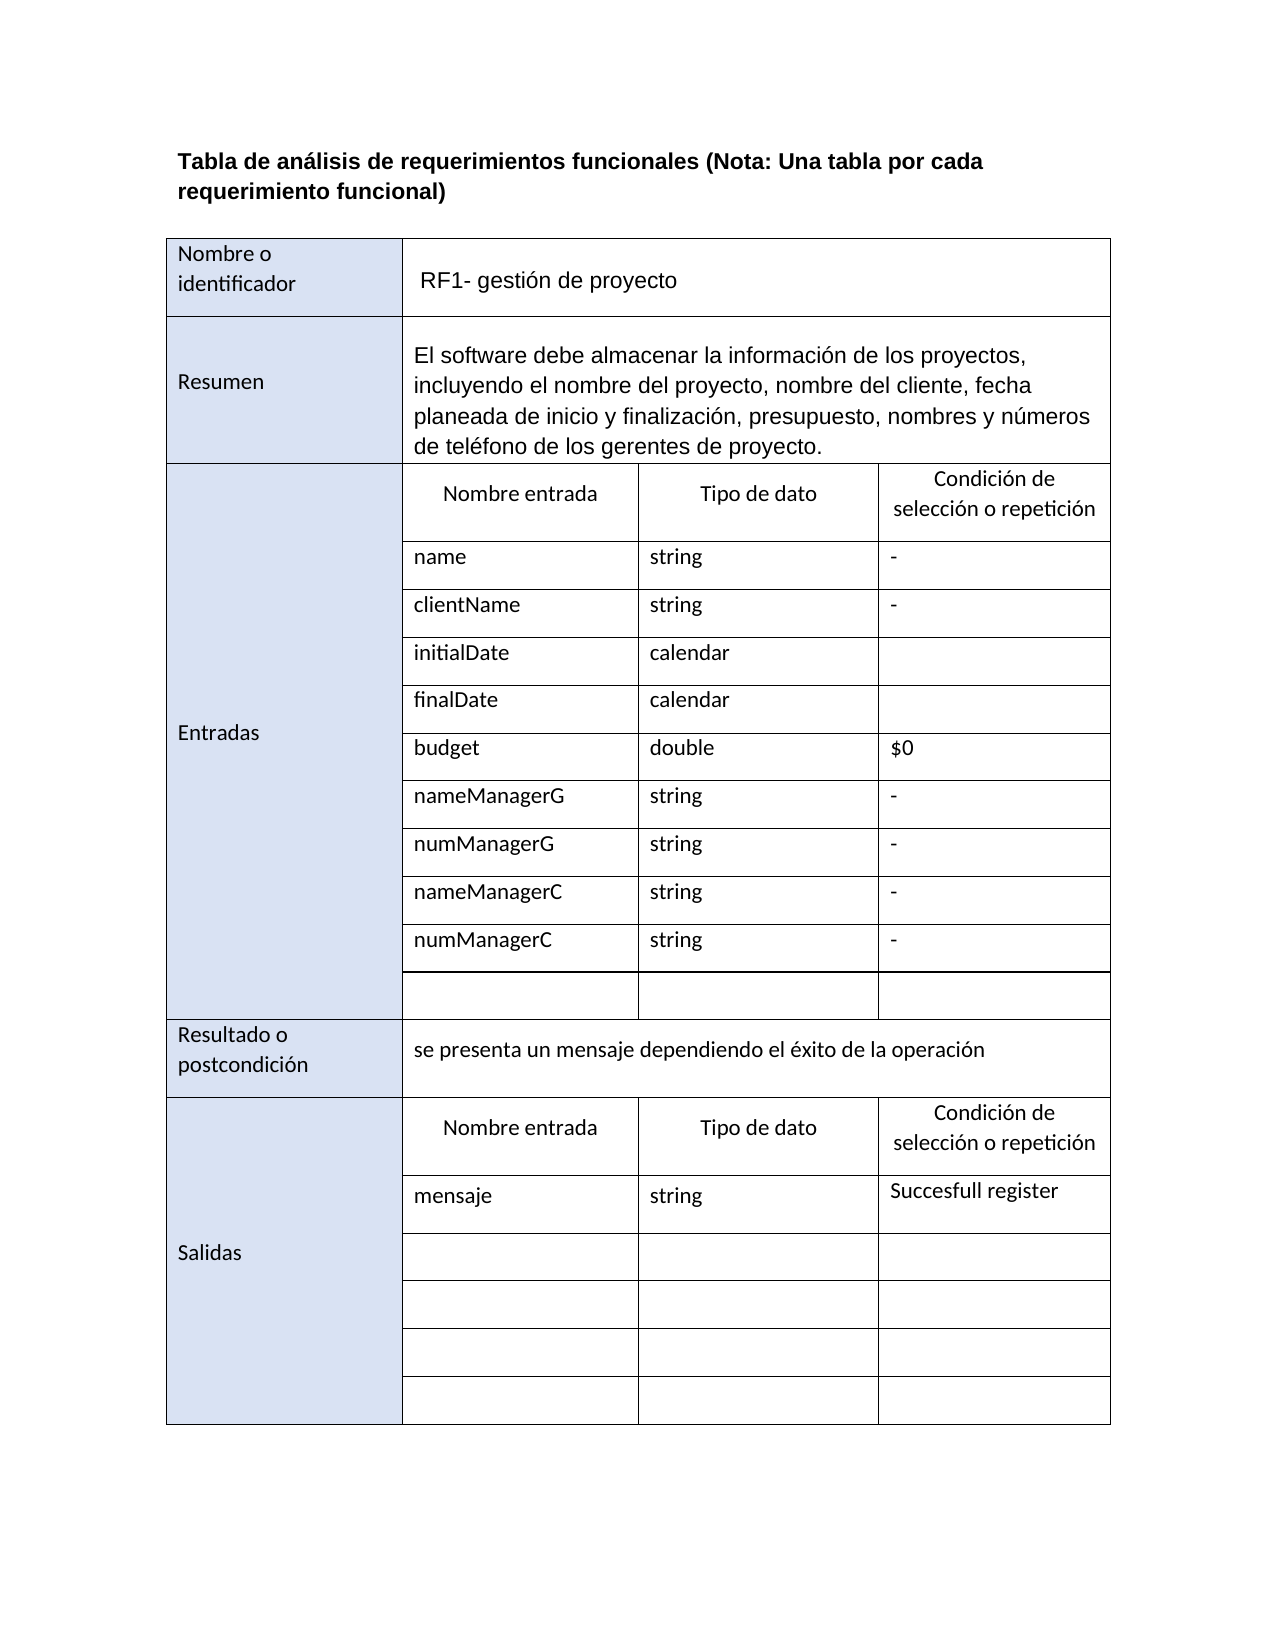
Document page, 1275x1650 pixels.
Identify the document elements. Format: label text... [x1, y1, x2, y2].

table_cell double [639, 734, 878, 780]
table_cell mensaje [403, 1176, 638, 1232]
table_cell Tipo de dato [639, 1098, 878, 1175]
table_cell [879, 638, 1110, 684]
table_cell Entradas [167, 464, 402, 1019]
table_cell numManagerG [403, 829, 638, 876]
table_cell name [403, 542, 638, 589]
table_cell string [639, 590, 878, 637]
table_cell Resumen [167, 317, 402, 463]
table_cell string [639, 877, 878, 924]
table_cell Resultado o postcondición [167, 1020, 402, 1097]
table_cell finalDate [403, 686, 638, 732]
table_cell [879, 1234, 1110, 1280]
table_cell [403, 973, 638, 1019]
table_cell [639, 1281, 878, 1328]
table_cell [879, 1281, 1110, 1328]
table_cell El software debe almacenar la información de los proyectos, incluyendo el nombre del proyecto, nombre del cliente, fecha planeada de inicio y finalización, presupuesto, nombres y números de teléfono de los gerentes de proyecto. [403, 317, 1110, 463]
table_cell - [879, 781, 1110, 828]
table_cell string [639, 781, 878, 828]
table_cell Nombre entrada [403, 1098, 638, 1175]
table_cell budget [403, 734, 638, 780]
table_cell string [639, 829, 878, 876]
table_header RF1- gestión de proyecto [403, 239, 1110, 316]
table_cell Nombre entrada [403, 464, 638, 541]
table_cell initialDate [403, 638, 638, 684]
table_cell [639, 1234, 878, 1280]
table_cell - [879, 829, 1110, 876]
table_cell - [879, 877, 1110, 924]
table_cell numManagerC [403, 925, 638, 971]
table_cell string [639, 542, 878, 589]
table_cell string [639, 1176, 878, 1232]
table_cell [639, 1329, 878, 1376]
table_cell Tipo de dato [639, 464, 878, 541]
table_cell Succesfull register [879, 1176, 1110, 1232]
table_cell [879, 973, 1110, 1019]
table_cell [879, 686, 1110, 732]
table_cell calendar [639, 638, 878, 684]
table_cell - [879, 590, 1110, 637]
table_header Nombre o identificador [167, 239, 402, 316]
table_cell [879, 1377, 1110, 1424]
table_cell [879, 1329, 1110, 1376]
table_cell Salidas [167, 1098, 402, 1424]
table_cell [403, 1377, 638, 1424]
table_cell [403, 1329, 638, 1376]
table_cell Condición de selección o repetición [879, 1098, 1110, 1175]
text Tabla de análisis de requerimientos funcionales (Nota: Una tabla por cada requerimiento funcional) [177, 148, 1098, 204]
table_cell clientName [403, 590, 638, 637]
table_cell Condición de selección o repetición [879, 464, 1110, 541]
table_cell nameManagerC [403, 877, 638, 924]
table_cell [403, 1234, 638, 1280]
table_cell [639, 1377, 878, 1424]
table_cell - [879, 542, 1110, 589]
table_cell - [879, 925, 1110, 971]
table_cell string [639, 925, 878, 971]
table_cell se presenta un mensaje dependiendo el éxito de la operación [403, 1020, 1110, 1097]
table_cell $0 [879, 734, 1110, 780]
table_cell [639, 973, 878, 1019]
table_cell [403, 1281, 638, 1328]
table_cell nameManagerG [403, 781, 638, 828]
table_cell calendar [639, 686, 878, 732]
